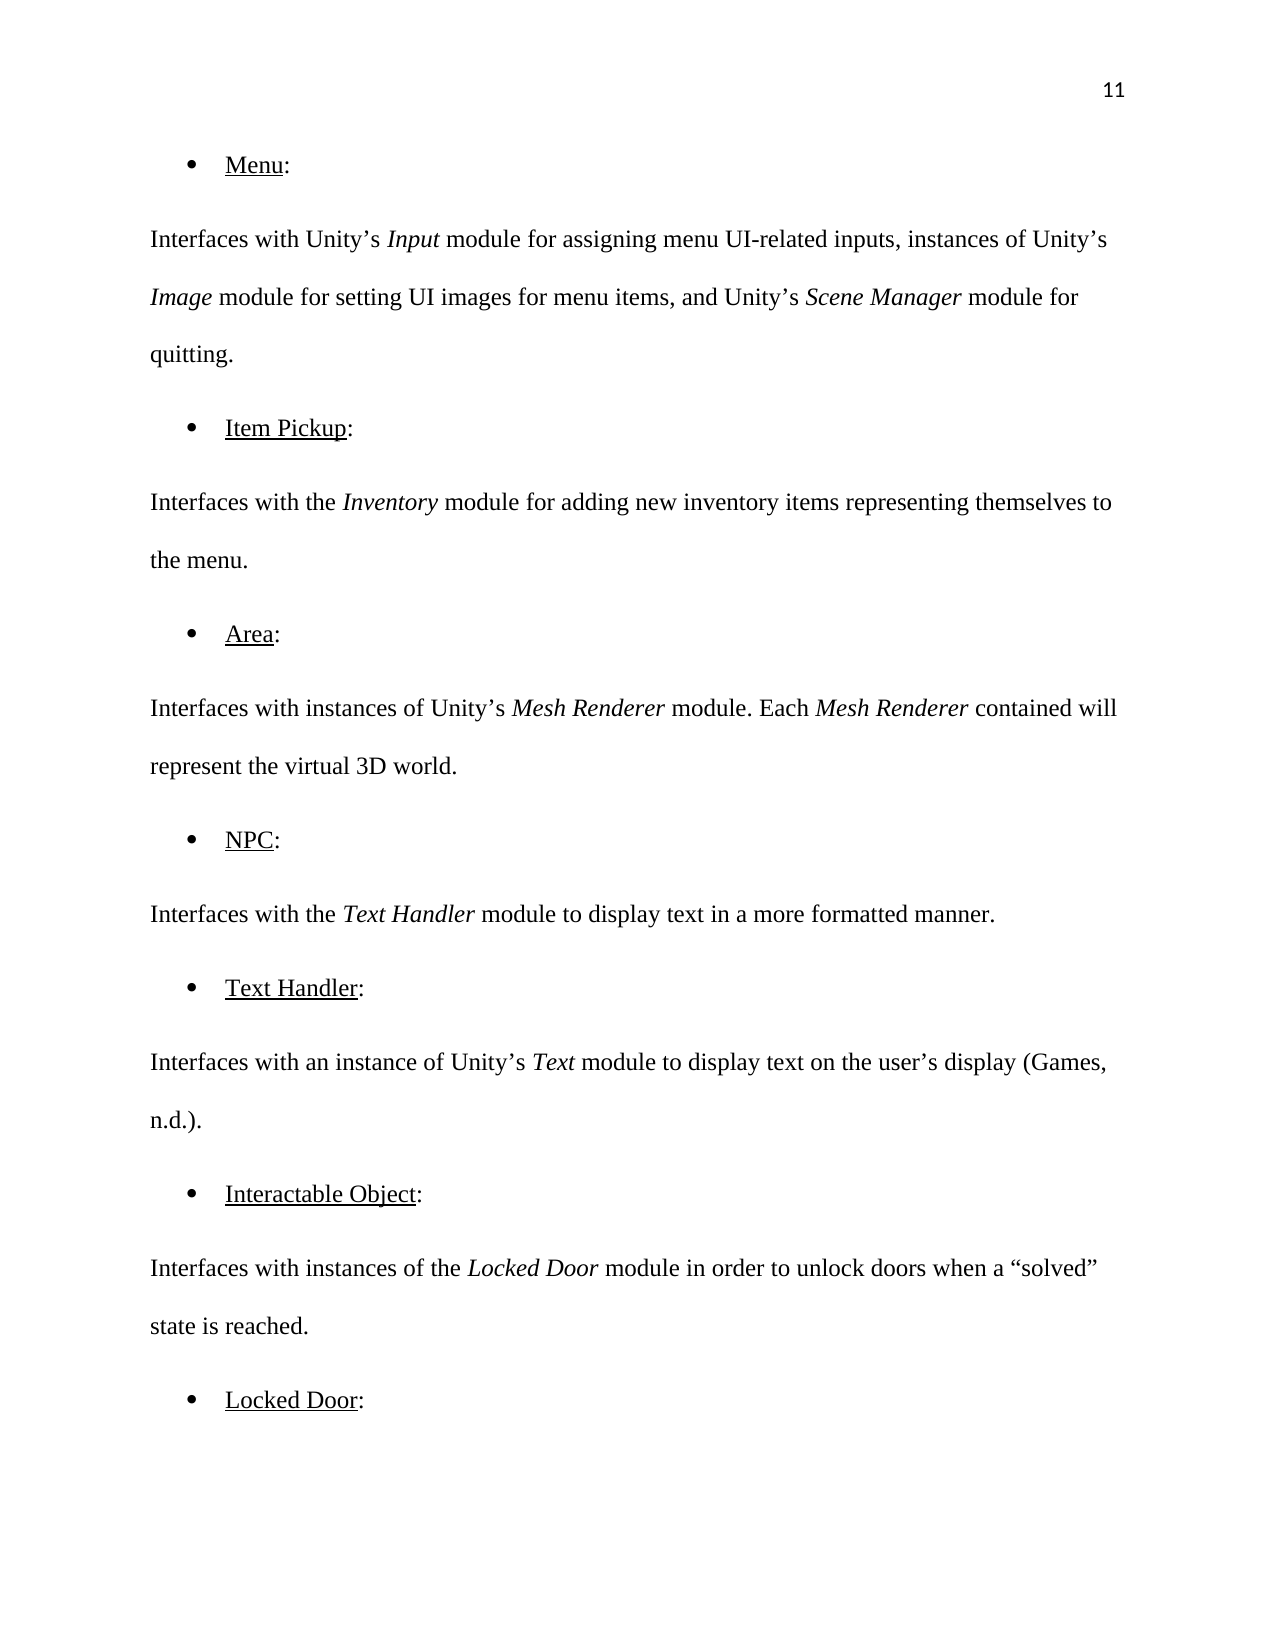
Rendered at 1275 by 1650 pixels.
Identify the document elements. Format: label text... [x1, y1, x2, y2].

list Text Handler: [187, 973, 1125, 1002]
list Menu: [187, 150, 1125, 179]
text Interfaces with Unity’s Input module for assigning menu UI-related inputs, instances of Unity’s Image module for setting UI images for menu items, and Unity’s Scene Manager module for quitting. [150, 224, 1125, 368]
list Locked Door: [187, 1385, 1125, 1414]
list NPC: [187, 825, 1125, 854]
text Interfaces with an instance of Unity’s Text module to display text on the user’s display. [150, 1047, 1125, 1134]
text Interfaces with the Inventory module for adding new inventory items representing themselves to the menu. [150, 487, 1125, 574]
text Interfaces with instances of Unity’s Mesh Renderer module. Each Mesh Renderer contained will represent the virtual 3D world. [150, 693, 1125, 779]
text Interfaces with the Text Handler module to display text in a more formatted manner. [150, 899, 1125, 928]
list Interactable Object: [187, 1179, 1125, 1208]
text Interfaces with instances of the Locked Door module in order to unlock doors when a “solved” state is reached. [150, 1253, 1125, 1339]
list Area: [187, 619, 1125, 648]
list Item Pickup: [187, 413, 1125, 442]
